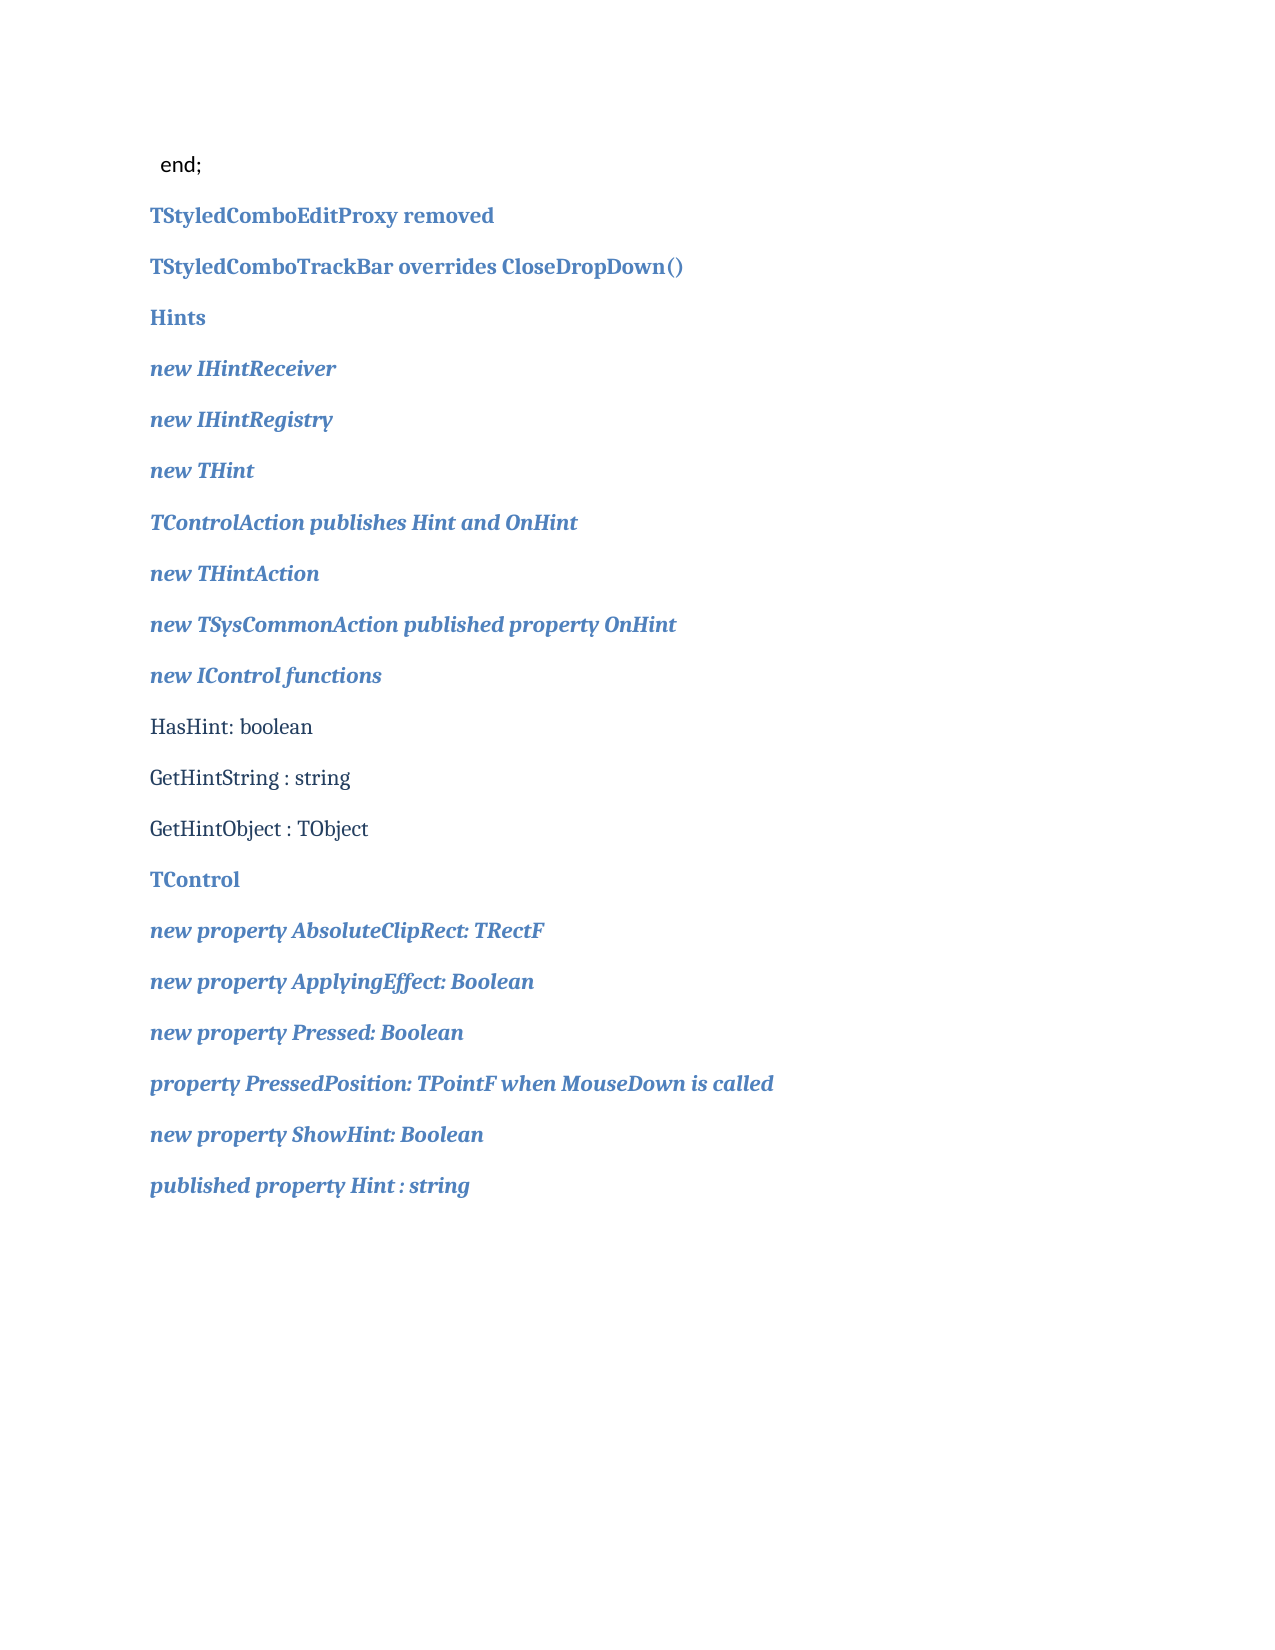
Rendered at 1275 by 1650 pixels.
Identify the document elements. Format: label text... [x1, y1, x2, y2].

subtitle new property AbsoluteClipRect: TRectF [150, 918, 1125, 944]
subtitle TControl [150, 867, 1125, 893]
text end; [150, 150, 1125, 178]
subtitle new property Pressed: Boolean [150, 1020, 1125, 1046]
subtitle new IHintRegistry [150, 407, 1125, 433]
subtitle GetHintObject : TObject [150, 816, 1125, 842]
subtitle HasHint: boolean [150, 713, 1125, 740]
subtitle published property Hint : string [150, 1173, 1125, 1199]
subtitle new THint [150, 458, 1125, 484]
subtitle new THintAction [150, 560, 1125, 587]
subtitle new IControl functions [150, 662, 1125, 689]
subtitle GetHintString : string [150, 764, 1125, 791]
subtitle new property ShowHint: Boolean [150, 1122, 1125, 1148]
subtitle new IHintReceiver [150, 356, 1125, 382]
subtitle new TSysCommonAction published property OnHint [150, 611, 1125, 638]
subtitle property PressedPosition: TPointF when MouseDown is called [150, 1071, 1125, 1097]
subtitle TStyledComboTrackBar overrides CloseDropDown() [150, 254, 1125, 280]
subtitle new property ApplyingEffect: Boolean [150, 969, 1125, 995]
subtitle Hints [150, 305, 1125, 331]
subtitle TStyledComboEditProxy removed [150, 203, 1125, 229]
subtitle TControlAction publishes Hint and OnHint [150, 509, 1125, 536]
